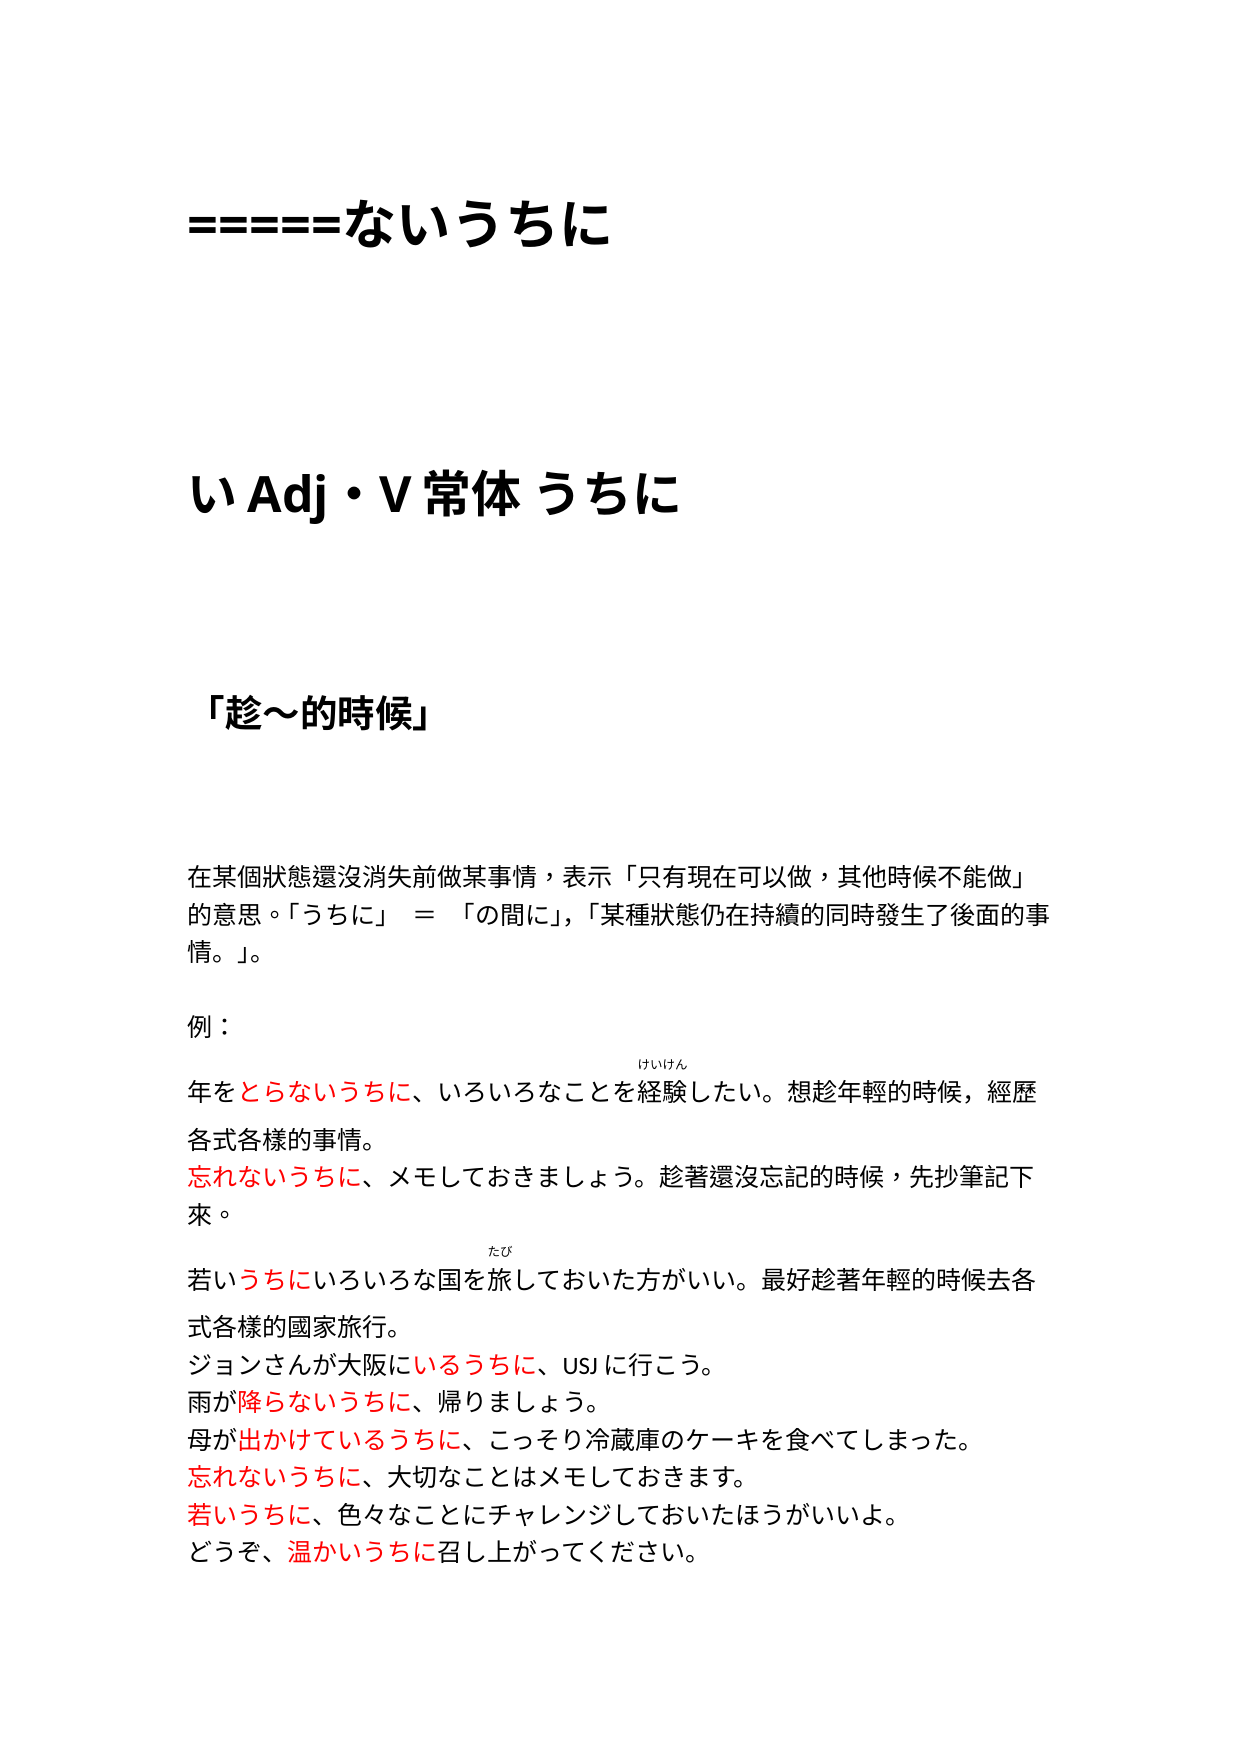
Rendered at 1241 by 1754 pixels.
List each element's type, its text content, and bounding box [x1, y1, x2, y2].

subtitle =====ないうちに [187, 164, 1053, 277]
text ジョンさんが大阪にいるうちに、USJに行こう。 [187, 1344, 1053, 1382]
text 雨が降らないうちに、帰りましょう。 [187, 1382, 1053, 1419]
text 年をとらないうちに、いろいろなことをしたい。想趁年輕的時候，經歷各式各樣的事情。 [187, 1044, 1053, 1157]
subtitle いAdj・V常体 うちに [187, 453, 1053, 528]
text 忘れないうちに、大切なことはメモしておきます。 [187, 1457, 1053, 1494]
text 忘れないうちに、メモしておきましょう。趁著還沒忘記的時候，先抄筆記下來。 [187, 1157, 1053, 1232]
text どうぞ、温かいうちに召し上がってください。 [187, 1532, 1053, 1569]
text 例： [187, 1007, 1053, 1044]
text 在某個狀態還沒消失前做某事情，表示「只有現在可以做，其他時候不能做」的意思。｢うちに｣ ＝ ｢の間に｣，｢某種狀態仍在持續的同時發生了後面的事情。｣。 [187, 857, 1053, 969]
text 若いうちに、色々なことにチャレンジしておいたほうがいいよ。 [187, 1494, 1053, 1532]
subtitle 「趁～的時候」 [187, 673, 1053, 748]
text 母が出かけているうちに、こっそり冷蔵庫のケーキを食べてしまった。 [187, 1419, 1053, 1457]
text 若いうちにいろいろな国をしておいた方がいい。最好趁著年輕的時候去各式各樣的國家旅行。 [187, 1232, 1053, 1344]
